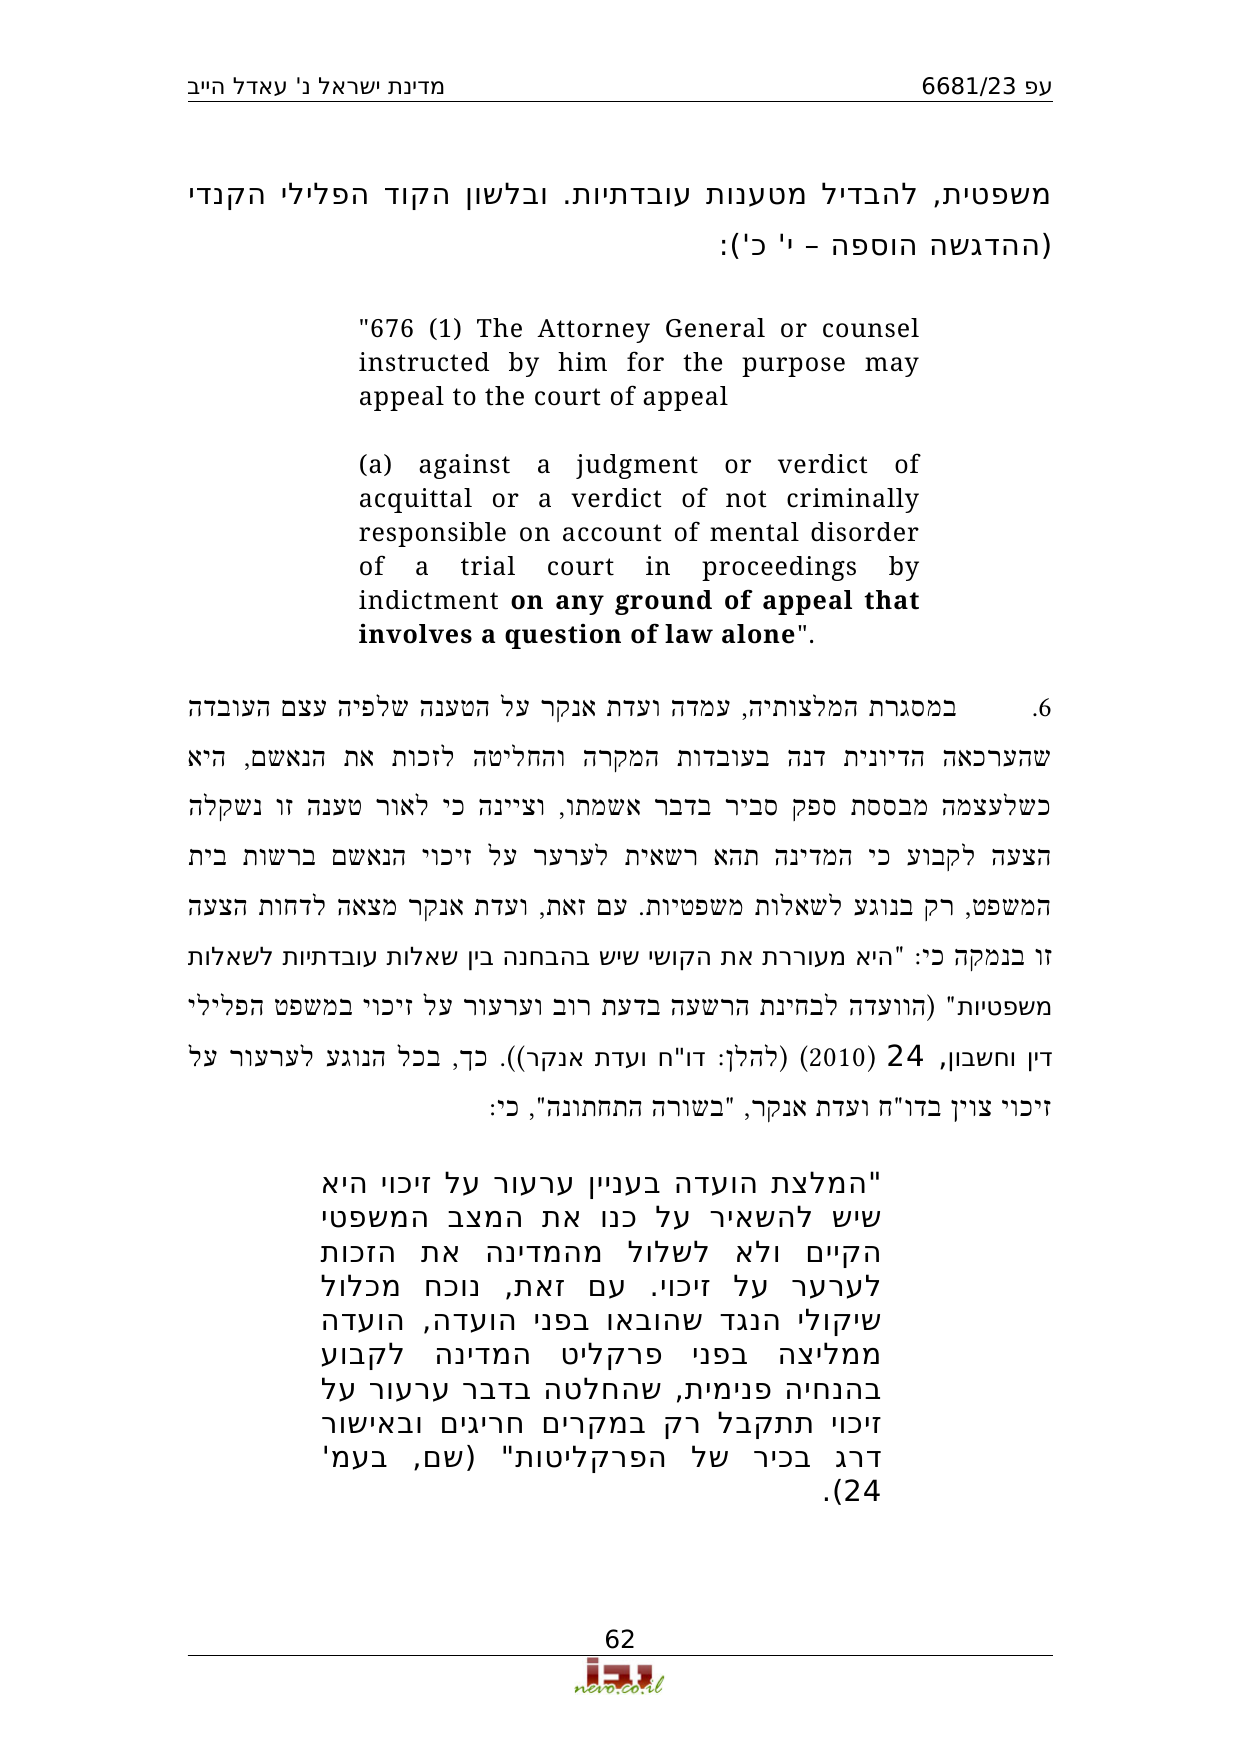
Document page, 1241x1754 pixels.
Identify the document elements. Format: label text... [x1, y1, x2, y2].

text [187, 177, 1053, 262]
text "המלצת הועדה בעניין ערעור על זיכוי היא שיש להשאיר על כנו את המצב המשפטי הקיים ולא לשלול מהמדינה את הזכות לערער על זיכוי. עם זאת, נוכח מכלול שיקולי הנגד שהובאו בפני הועדה, הועדה ממליצה בפני פרקליט המדינה לקבוע בהנחיה פנימית, שהחלטה בדבר ערעור על זיכוי תתקבל רק במקרים חריגים ובאישור דרג בכיר של הפרקליטות" (שם, בעמ' 24). [320, 1166, 881, 1508]
picture [574, 1657, 666, 1695]
text (a) against a judgment or verdict of acquittal or a verdict of not criminally responsible on account of mental disorder of a trial court in proceedings by indictment on any ground of appeal that involves a question of law alone". [359, 447, 920, 651]
list במסגרת המלצותיה, עמדה ועדת אנקר על הטענה שלפיה עצם העובדה שהערכאה הדיונית דנה בעובדות המקרה והחליטה לזכות את הנאשם, היא כשלעצמה מבססת ספק סביר בדבר אשמתו, וציינה כי לאור טענה זו נשקלה הצעה לקבוע כי המדינה תהא רשאית לערער על זיכוי הנאשם ברשות בית המשפט, רק בנוגע לשאלות משפטיות. עם זאת, ועדת אנקר מצאה לדחות הצעה זו בנמקה כי: "היא מעוררת את הקושי שיש בהבחנה בין שאלות עובדתיות לשאלות משפטיות" (הוועדה לבחינת הרשעה בדעת רוב וערעור על זיכוי במשפט הפלילי דין וחשבון, 24 (2010) (להלן: דו"ח ועדת אנקר)). כך, בכל הנוגע לערעור על זיכוי צוין בדו"ח ועדת אנקר, "בשורה התחתונה", כי: [187, 690, 1053, 1123]
text "676 (1) The Attorney General or counsel instructed by him for the purpose may appeal to the court of appeal [359, 310, 920, 412]
